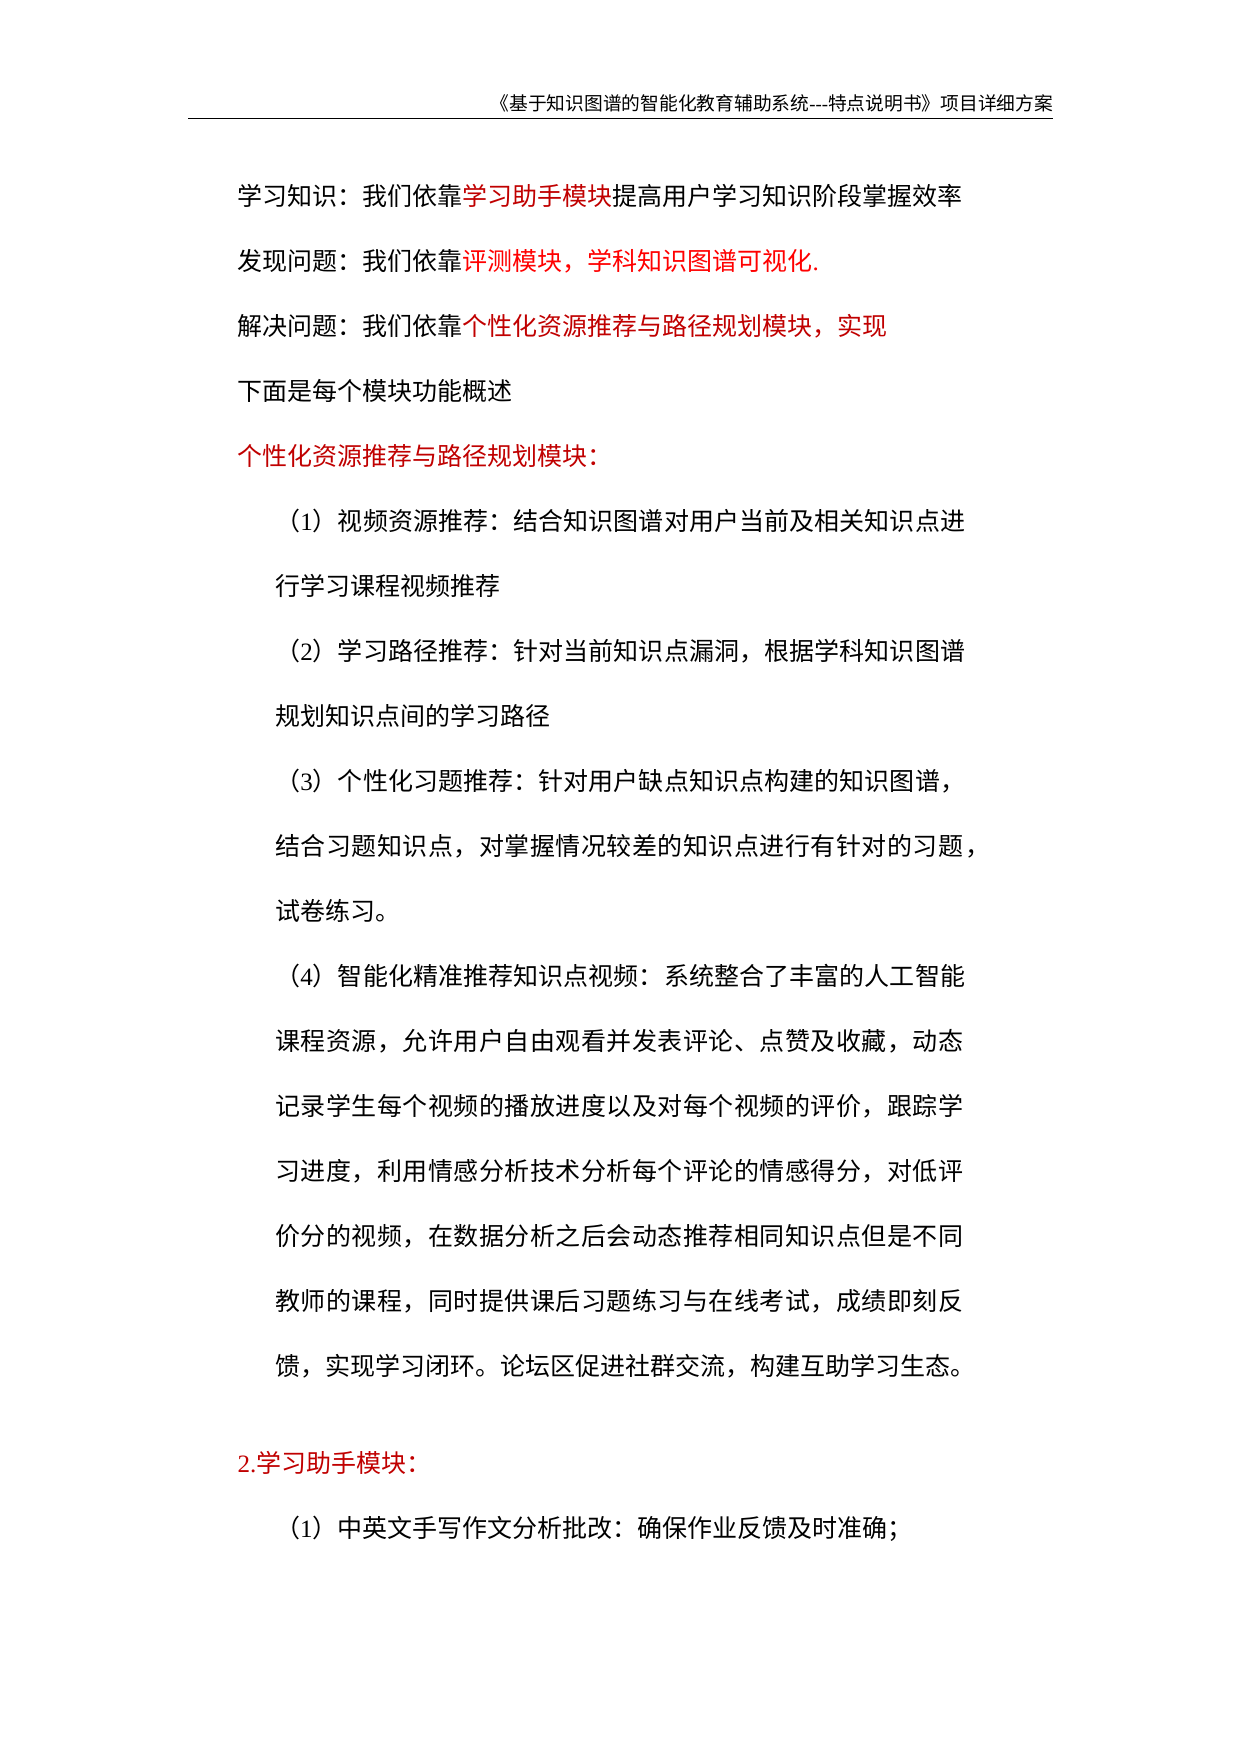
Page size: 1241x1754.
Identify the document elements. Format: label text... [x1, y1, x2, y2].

text 学习知识：我们依靠学习助手模块提高用户学习知识阶段掌握效率 [187, 162, 1053, 227]
text （1）视频资源推荐：结合知识图谱对用户当前及相关知识点进行学习课程视频推荐 [275, 487, 965, 617]
text （1）中英文手写作文分析批改：确保作业反馈及时准确； [275, 1494, 965, 1559]
text 发现问题：我们依靠评测模块，学科知识图谱可视化. [187, 227, 1053, 292]
text 个性化资源推荐与路径规划模块： [187, 422, 1053, 487]
text （3）个性化习题推荐：针对用户缺点知识点构建的知识图谱，结合习题知识点，对掌握情况较差的知识点进行有针对的习题，试卷练习。 [275, 747, 965, 942]
text （4）智能化精准推荐知识点视频：系统整合了丰富的人工智能课程资源，允许用户自由观看并发表评论、点赞及收藏，动态记录学生每个视频的播放进度以及对每个视频的评价，跟踪学习进度，利用情感分析技术分析每个评论的情感得分，对低评价分的视频，在数据分析之后会动态推荐相同知识点但是不同教师的课程，同时提供课后习题练习与在线考试，成绩即刻反馈，实现学习闭环。论坛区促进社群交流，构建互助学习生态。 [275, 942, 965, 1397]
text 下面是每个模块功能概述 [187, 357, 1053, 422]
text 2.学习助手模块： [187, 1429, 1053, 1494]
text 解决问题：我们依靠个性化资源推荐与路径规划模块，实现 [187, 292, 1053, 357]
text （2）学习路径推荐：针对当前知识点漏洞，根据学科知识图谱规划知识点间的学习路径 [275, 617, 965, 747]
